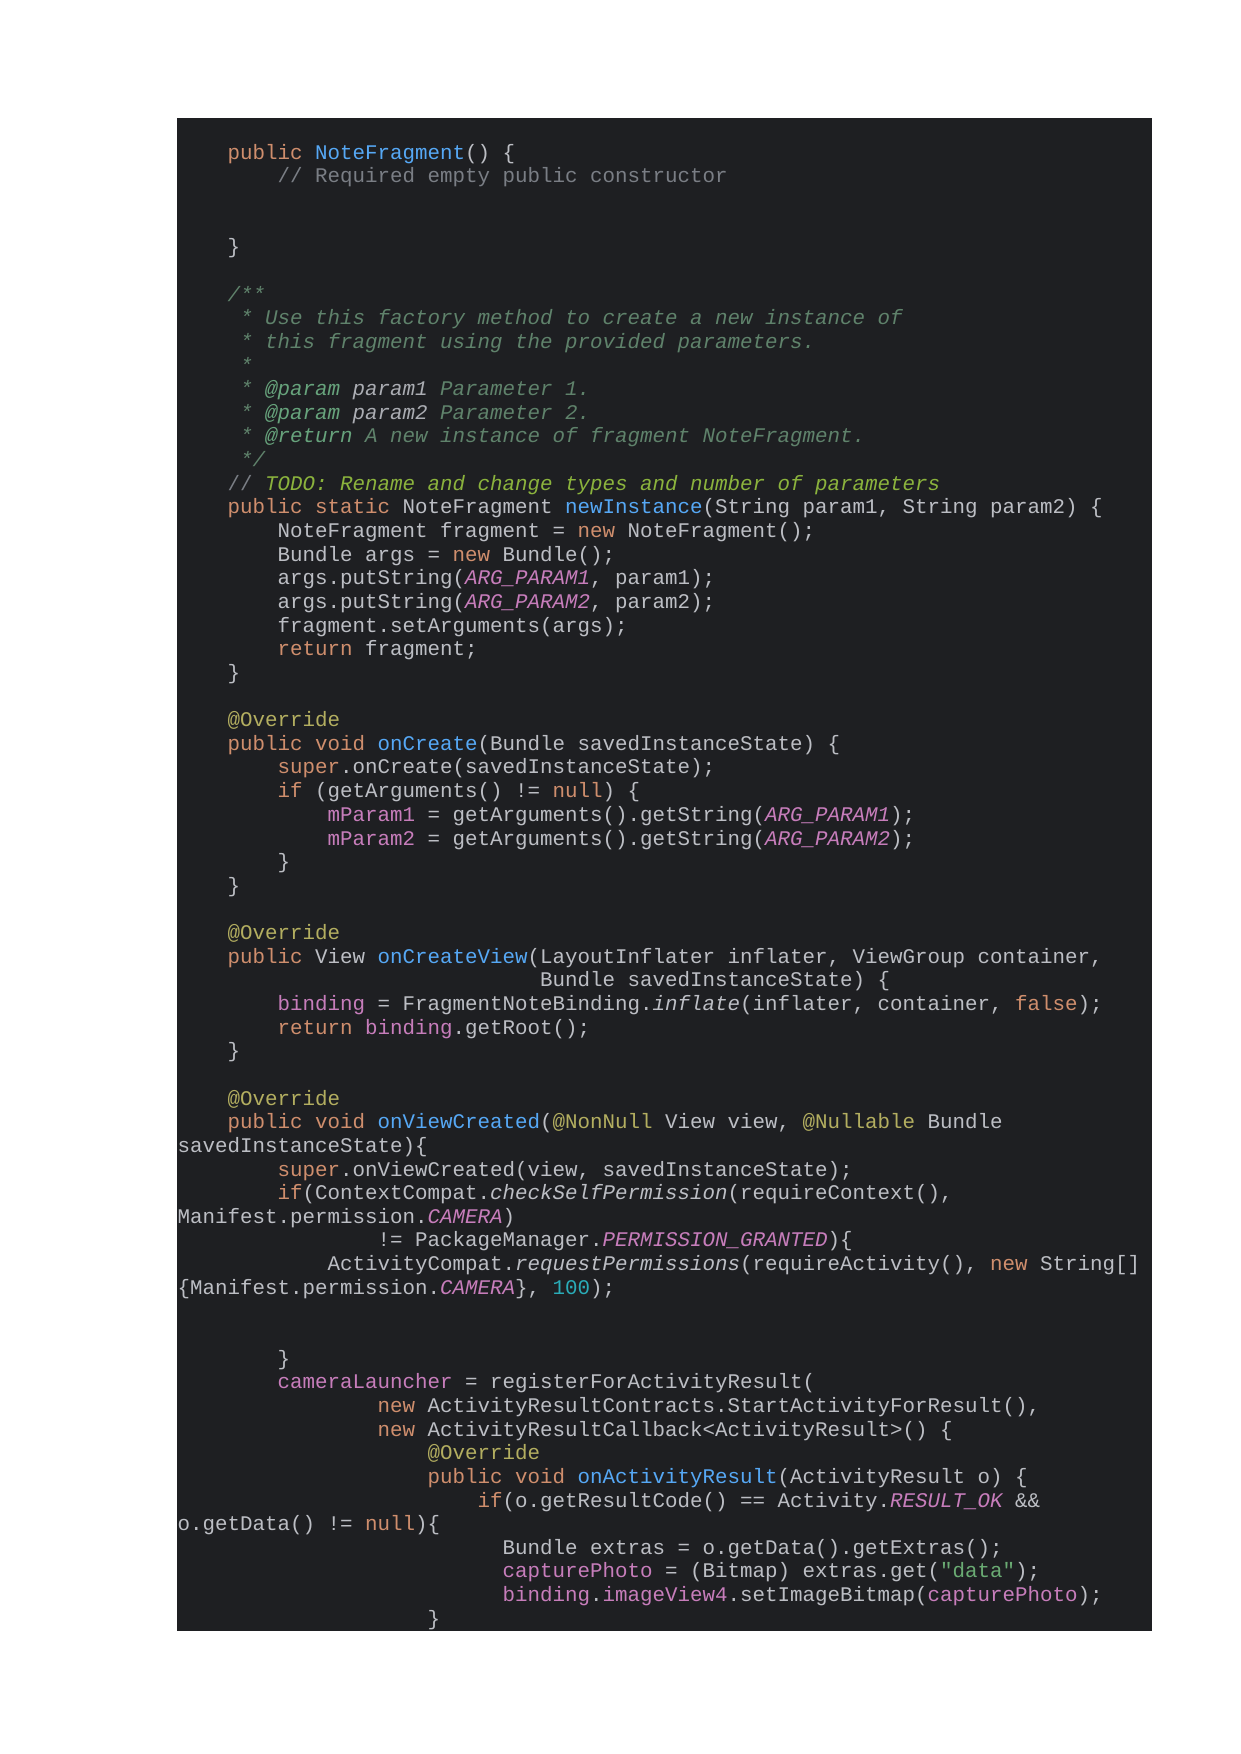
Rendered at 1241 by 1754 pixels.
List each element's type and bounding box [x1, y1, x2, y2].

text [177, 118, 1152, 1631]
